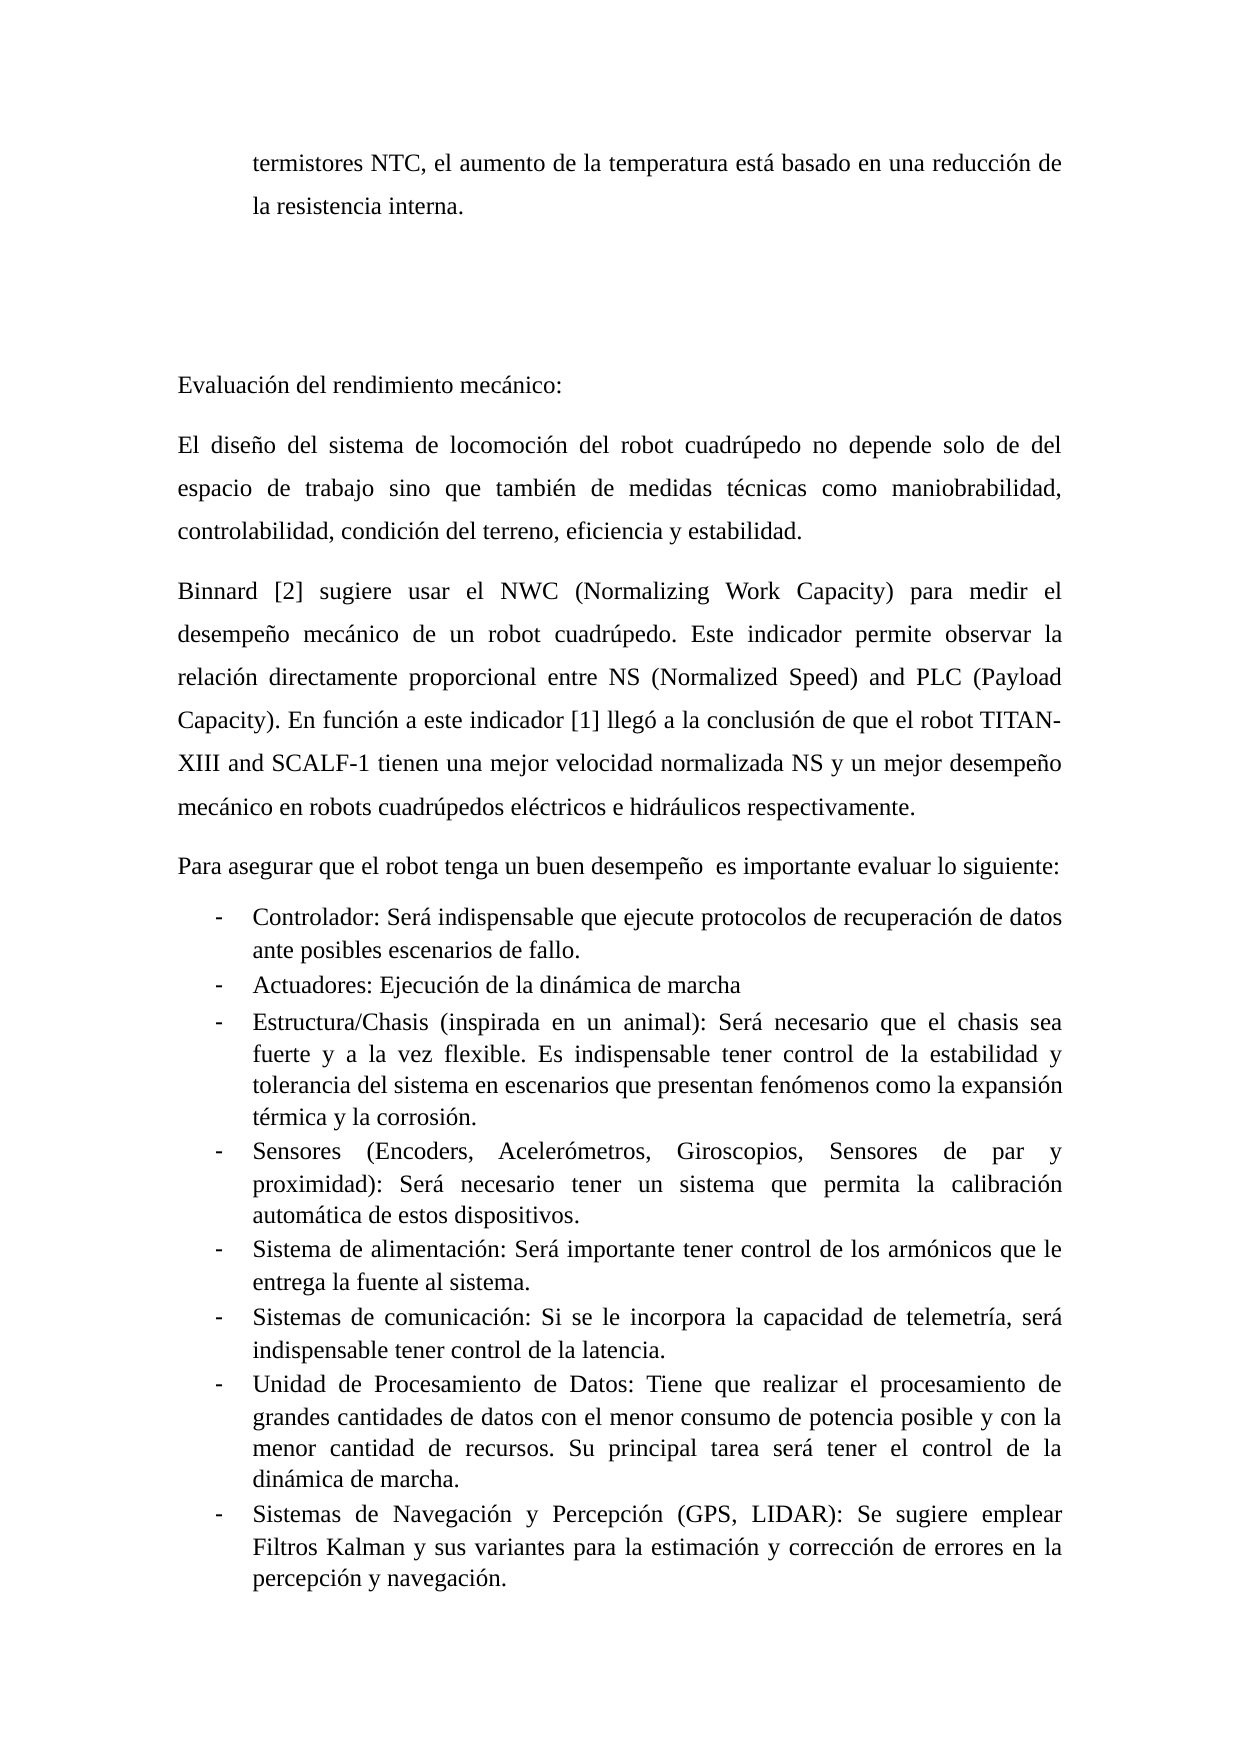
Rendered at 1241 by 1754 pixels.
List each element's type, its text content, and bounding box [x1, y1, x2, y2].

list Sensores (Encoders, Acelerómetros, Giroscopios, Sensores de par y proximidad): Será necesario tener un sistema que permita la calibración automática de estos dispositivos. [215, 1133, 1063, 1229]
text Para asegurar que el robot tenga un buen desempeño es importante evaluar lo siguiente: [177, 851, 1063, 880]
list Sistemas de comunicación: Si se le incorpora la capacidad de telemetría, será indispensable tener control de la latencia. [215, 1298, 1063, 1364]
list Actuadores: Ejecución de la dinámica de marcha [215, 966, 1063, 1001]
list Unidad de Procesamiento de Datos: Tiene que realizar el procesamiento de grandes cantidades de datos con el menor consumo de potencia posible y con la menor cantidad de recursos. Su principal tarea será tener el control de la dinámica de marcha. [215, 1366, 1063, 1493]
list Estructura/Chasis (inspirada en un animal): Será necesario que el chasis sea fuerte y a la vez flexible. Es indispensable tener control de la estabilidad y tolerancia del sistema en escenarios que presentan fenómenos como la expansión térmica y la corrosión. [215, 1003, 1063, 1130]
text El diseño del sistema de locomoción del robot cuadrúpedo no depende solo de del espacio de trabajo sino que también de medidas técnicas como maniobrabilidad, controlabilidad, condición del terreno, eficiencia y estabilidad. [177, 430, 1063, 545]
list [252, 148, 1063, 219]
list Sistema de alimentación: Será importante tener control de los armónicos que le entrega la fuente al sistema. [215, 1231, 1063, 1296]
text Binnard [2] sugiere usar el NWC (Normalizing Work Capacity) para medir el desempeño mecánico de un robot cuadrúpedo. Este indicador permite observar la relación directamente proporcional entre NS (Normalized Speed) and PLC (Payload Capacity). En función a este indicador [1] llegó a la conclusión de que el robot TITAN-XIII and SCALF-1 tienen una mejor velocidad normalizada NS y un mejor desempeño mecánico en robots cuadrúpedos eléctricos e hidráulicos respectivamente. [177, 576, 1063, 820]
text Evaluación del rendimiento mecánico: [177, 370, 1063, 399]
list Controlador: Será indispensable que ejecute protocolos de recuperación de datos ante posibles escenarios de fallo. [215, 899, 1063, 964]
list Sistemas de Navegación y Percepción (GPS, LIDAR): Se sugiere emplear Filtros Kalman y sus variantes para la estimación y corrección de errores en la percepción y navegación. [215, 1495, 1063, 1592]
